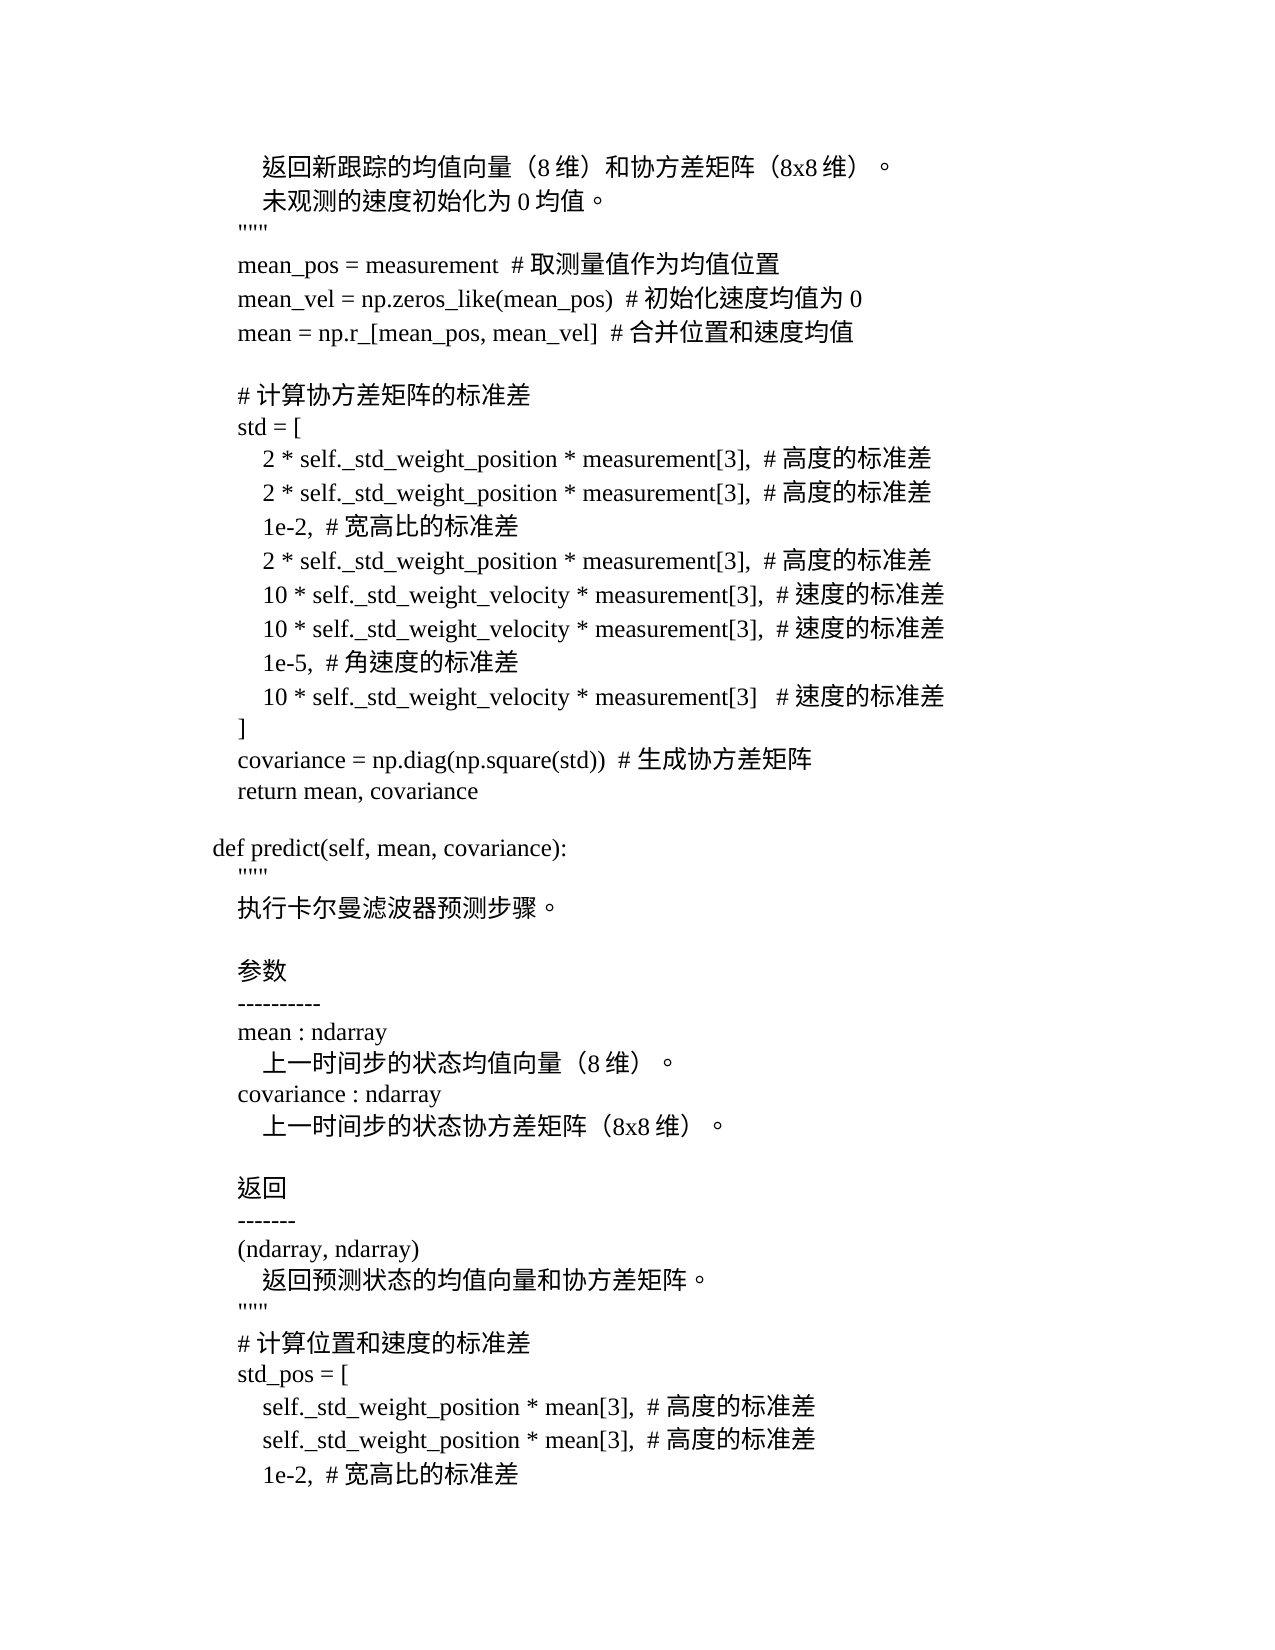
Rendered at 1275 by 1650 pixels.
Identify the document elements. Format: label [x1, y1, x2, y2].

text [187, 150, 1087, 1490]
